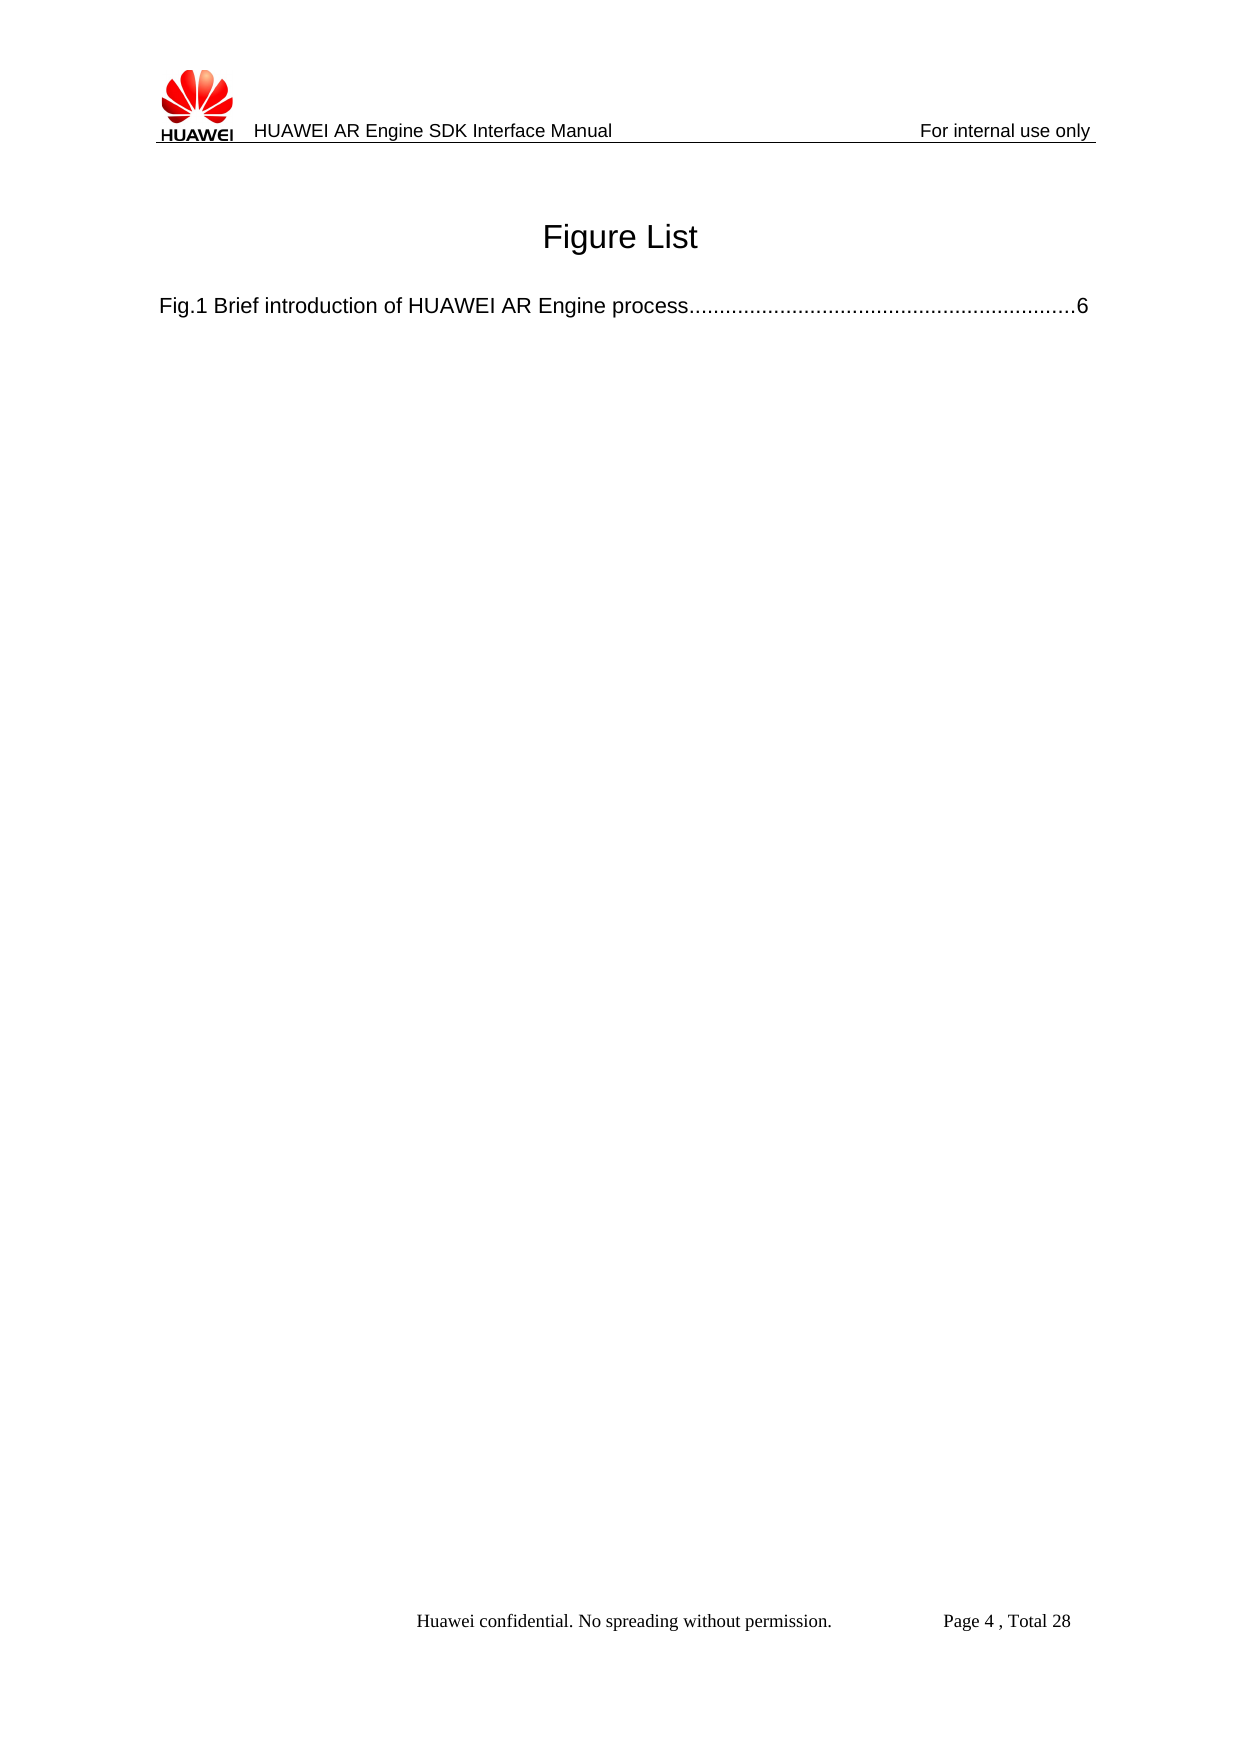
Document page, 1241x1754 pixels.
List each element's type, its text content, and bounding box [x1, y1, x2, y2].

picture [161, 70, 233, 141]
text Fig.1 Brief introduction of HUAWEI AR Engine process 6 [159, 293, 1090, 318]
text Figure List [150, 217, 1090, 256]
